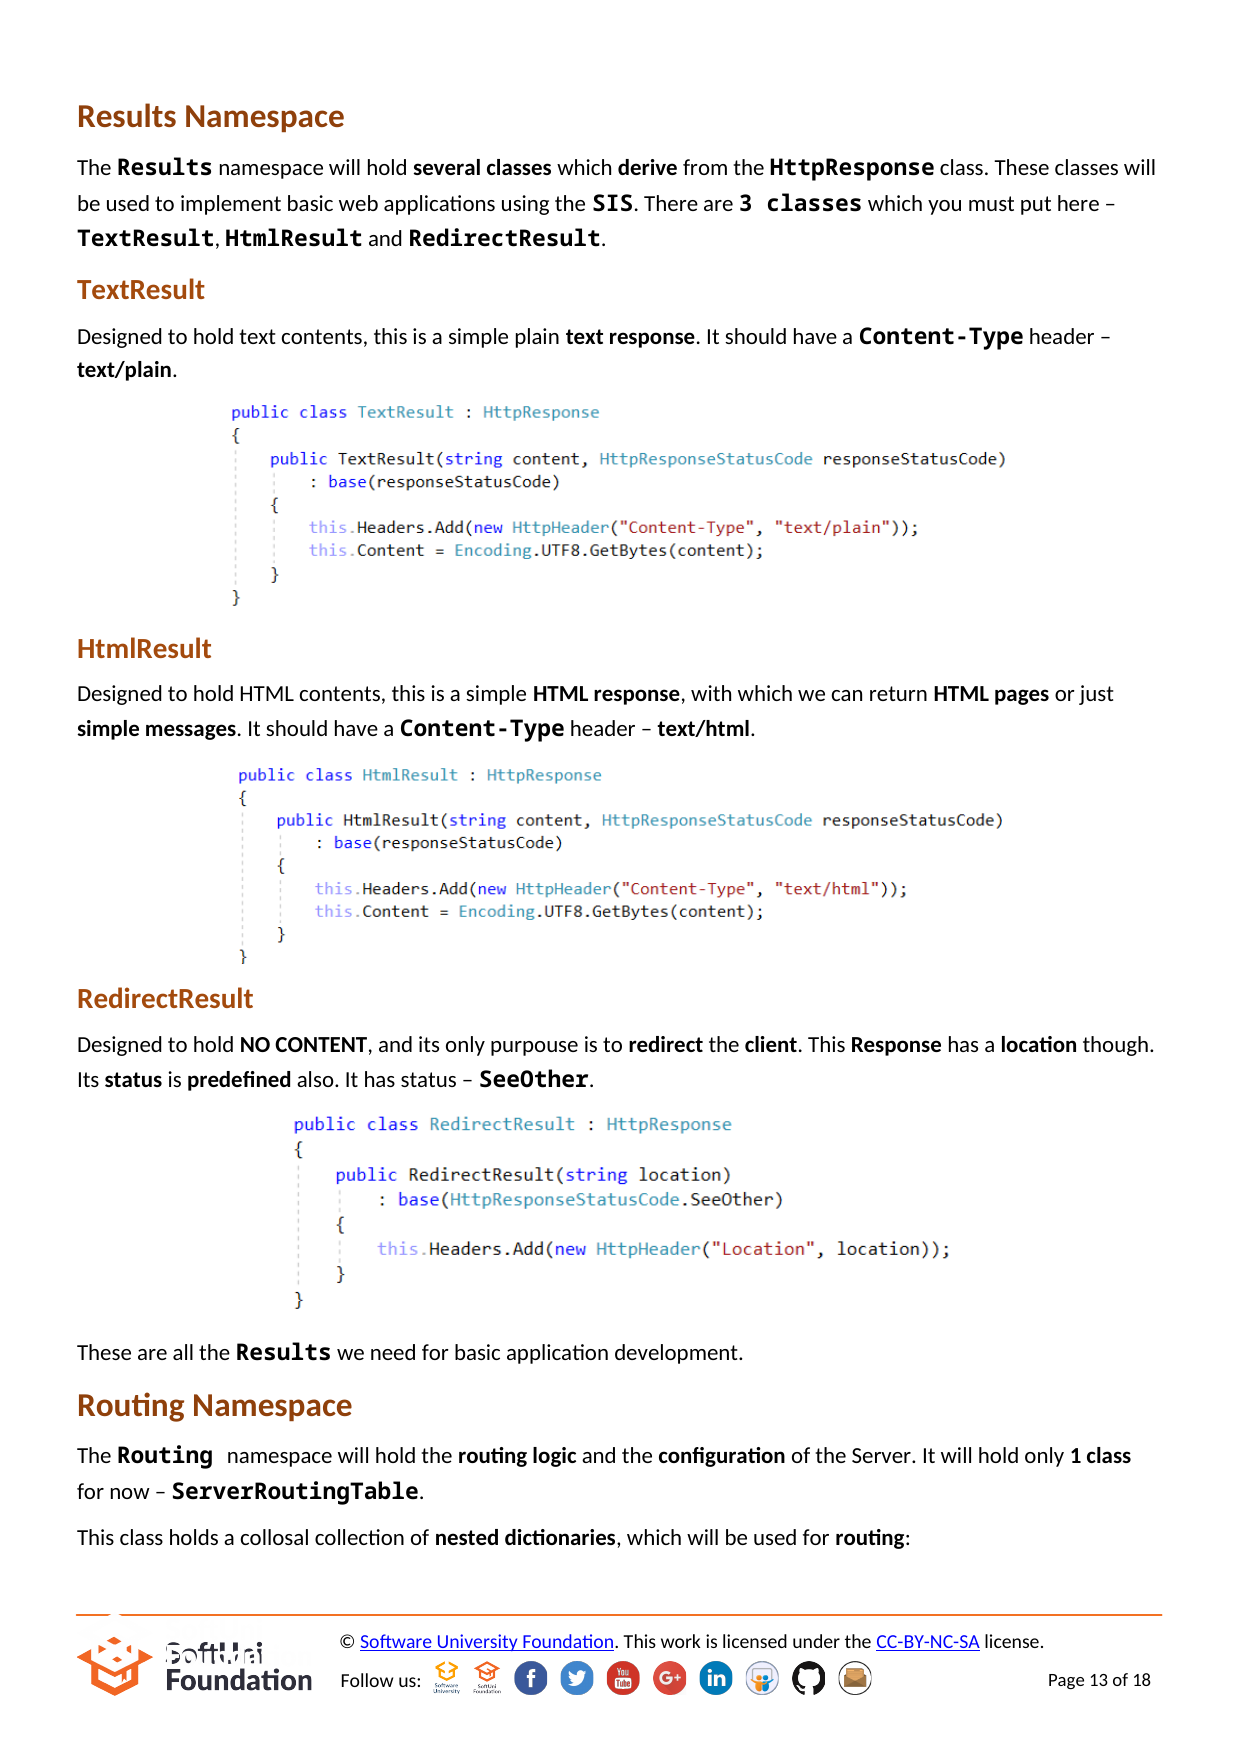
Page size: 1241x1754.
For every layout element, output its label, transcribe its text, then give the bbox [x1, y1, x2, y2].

subtitle RedirectResult [77, 981, 1163, 1016]
picture [723, 1661, 733, 1671]
subtitle TextResult [77, 271, 1163, 306]
picture [236, 760, 1005, 964]
picture [606, 1661, 640, 1695]
text Designed to hold text contents, this is a simple plain text response. It should have a Content-Type header – text/plain. [77, 320, 1163, 383]
subtitle HtmlResult [77, 630, 1163, 665]
picture [792, 1661, 825, 1695]
picture [699, 1685, 709, 1695]
picture [838, 1661, 872, 1695]
picture [699, 1661, 709, 1671]
picture [653, 1661, 687, 1695]
picture [227, 400, 1013, 613]
text These are all the Results we need for basic application development. [77, 1335, 1163, 1367]
text Designed to hold NO CONTENT, and its only purpouse is to redirect the client. This Response has a location though. Its status is predefined also. It has status – SeeOther. [77, 1030, 1163, 1094]
text Designed to hold HTML contents, this is a simple HTML response, with which we can return HTML pages or just simple messages. It should have a Content-Type header – text/html. [77, 679, 1163, 743]
picture [514, 1661, 548, 1695]
picture [433, 1661, 460, 1695]
text The Routing namespace will hold the routing logic and the configuration of the Server. It will hold only 1 class for now – ServerRoutingTable. [77, 1439, 1163, 1506]
picture [745, 1661, 779, 1695]
subtitle Results Namespace [77, 95, 1163, 136]
picture [473, 1661, 501, 1695]
text The Results namespace will hold several classes which derive from the HttpResponse class. These classes will be used to implement basic web applications using the SIS. There are 3 classes which you must put here – TextResult, HtmlResult and RedirectResult. [77, 151, 1163, 254]
picture [288, 1111, 952, 1319]
text This class holds a collosal collection of nested dictionaries, which will be used for routing: [77, 1523, 1163, 1551]
picture [560, 1661, 594, 1695]
picture [76, 1612, 312, 1696]
picture [723, 1685, 733, 1695]
subtitle Routing Namespace [77, 1384, 1163, 1424]
picture [714, 1675, 725, 1685]
